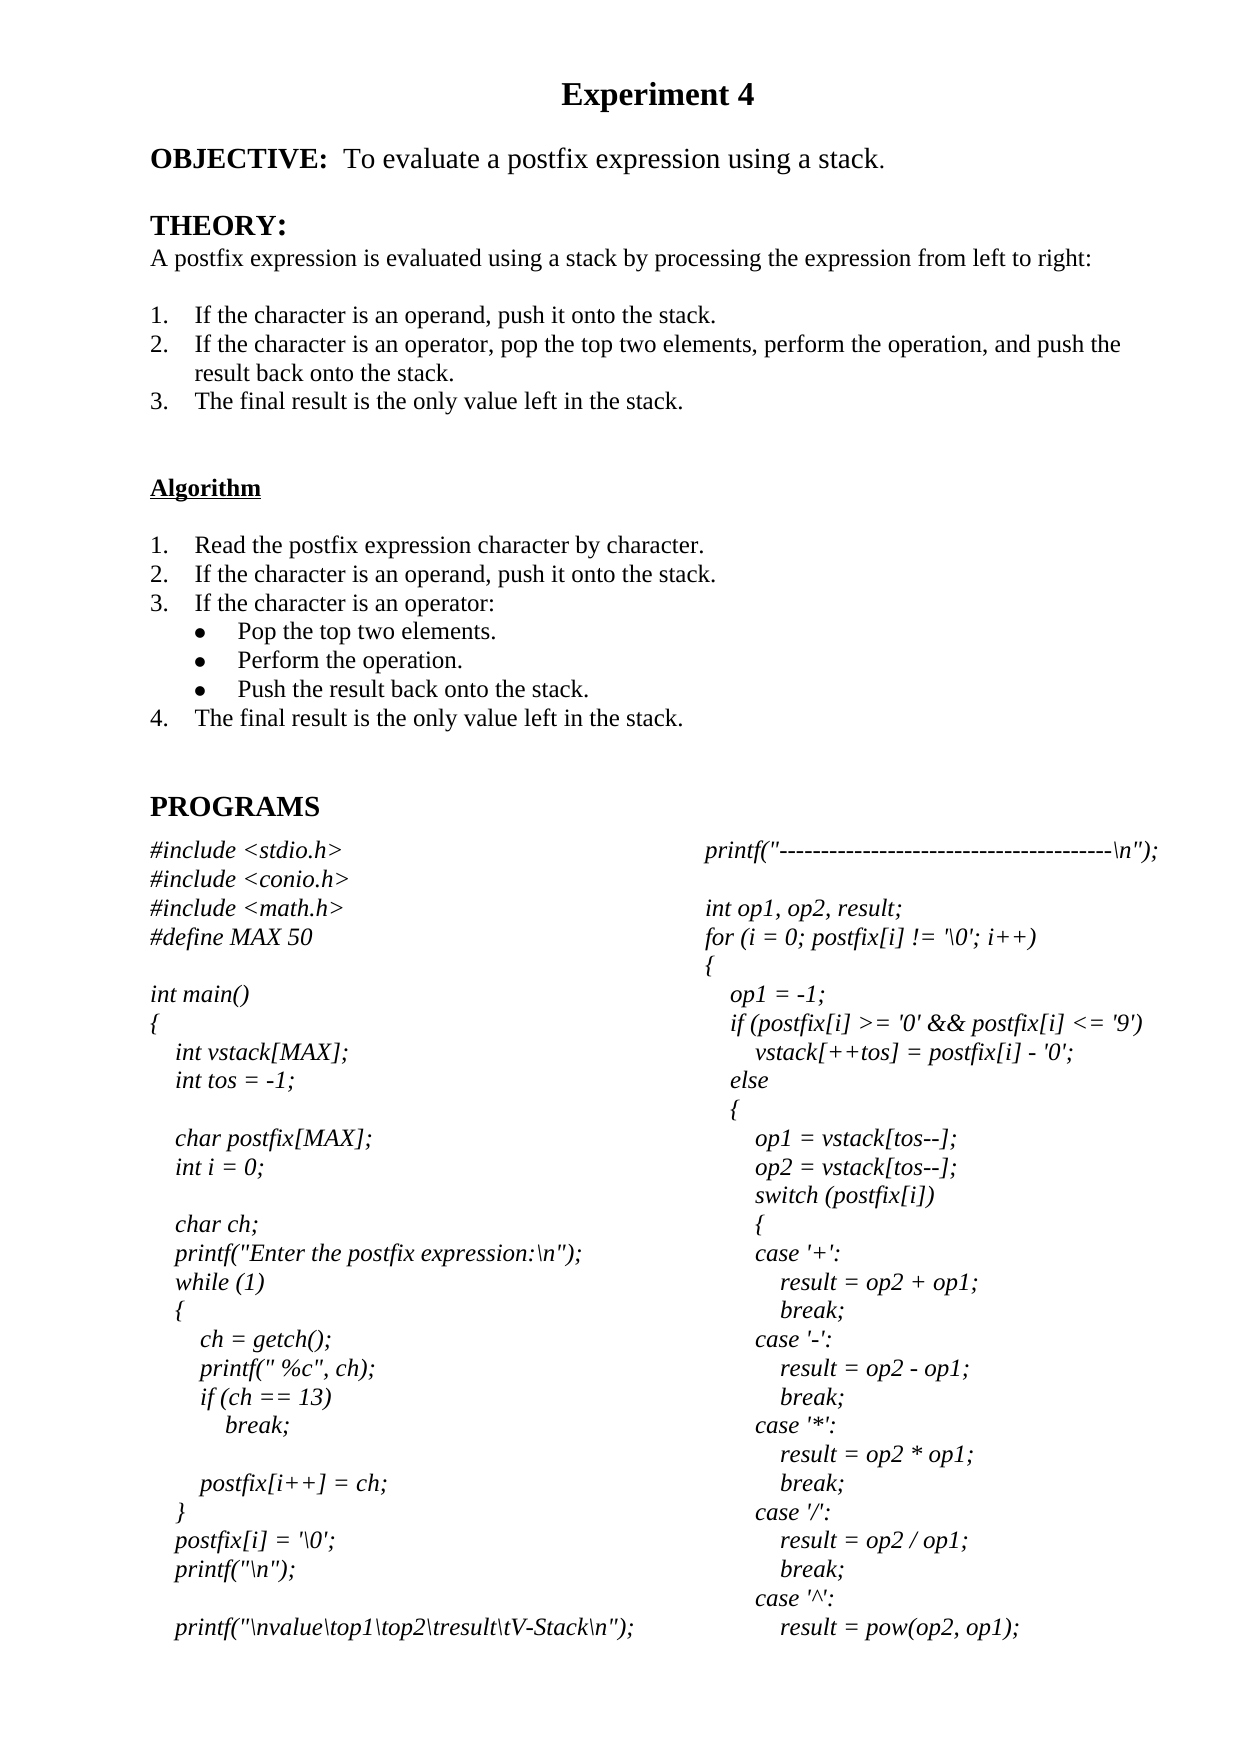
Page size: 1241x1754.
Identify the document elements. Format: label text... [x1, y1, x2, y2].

text break; [680, 1382, 1165, 1410]
text ch = getch(); [150, 1324, 635, 1353]
text { [150, 1295, 635, 1324]
text case '^': [680, 1583, 1165, 1612]
list If the character is an operator: [150, 588, 1165, 616]
text printf("Enter the postfix expression:\n"); [150, 1238, 635, 1267]
text { [680, 1209, 1165, 1238]
text if (postfix[i] >= '0' && postfix[i] <= '9') [680, 1008, 1165, 1037]
text #include <stdio.h> [150, 835, 635, 864]
text A postfix expression is evaluated using a stack by processing the expression from left to right: [150, 243, 1165, 271]
text result = op2 + op1; [680, 1267, 1165, 1295]
text printf("----------------------------------------\n"); [680, 835, 1165, 864]
text break; [680, 1554, 1165, 1583]
text postfix[i] = '\0'; [150, 1525, 635, 1554]
text result = pow(op2, op1); [680, 1612, 1165, 1640]
text op1 = vstack[tos--]; [680, 1123, 1165, 1152]
list The final result is the only value left in the stack. [150, 703, 1165, 731]
text case '-': [680, 1324, 1165, 1353]
text int vstack[MAX]; [150, 1037, 635, 1065]
text OBJECTIVE: To evaluate a postfix expression using a stack. [150, 142, 1165, 175]
text op1 = -1; [680, 979, 1165, 1008]
text printf("\nvalue\top1\top2\tresult\tV-Stack\n"); [150, 1612, 635, 1640]
text int main() [150, 979, 635, 1008]
text break; [680, 1468, 1165, 1497]
text int tos = -1; [150, 1065, 635, 1094]
list Perform the operation. [194, 645, 1165, 674]
text case '/': [680, 1497, 1165, 1525]
text char postfix[MAX]; [150, 1123, 635, 1152]
subtitle Experiment 4 [150, 74, 1165, 112]
text Algorithm [150, 473, 1165, 501]
text op2 = vstack[tos--]; [680, 1152, 1165, 1180]
list If the character is an operand, push it onto the stack. [150, 300, 1165, 329]
text vstack[++tos] = postfix[i] - '0'; [680, 1037, 1165, 1065]
text else [680, 1065, 1165, 1094]
text result = op2 / op1; [680, 1525, 1165, 1554]
text } [150, 1497, 635, 1525]
text #define MAX 50 [150, 922, 635, 950]
list Pop the top two elements. [194, 616, 1165, 645]
text postfix[i++] = ch; [150, 1468, 635, 1497]
text int op1, op2, result; [680, 893, 1165, 922]
text #include <math.h> [150, 893, 635, 922]
text result = op2 * op1; [680, 1439, 1165, 1468]
text char ch; [150, 1209, 635, 1238]
text for (i = 0; postfix[i] != '\0'; i++) [680, 922, 1165, 950]
list If the character is an operator, pop the top two elements, perform the operation, and push the result back onto the stack. [150, 329, 1165, 386]
text #include <conio.h> [150, 864, 635, 893]
text printf("\n"); [150, 1554, 635, 1583]
text { [680, 950, 1165, 979]
text int i = 0; [150, 1152, 635, 1180]
text if (ch == 13) [150, 1382, 635, 1410]
subtitle PROGRAMS [150, 789, 1165, 823]
text switch (postfix[i]) [680, 1180, 1165, 1209]
text case '*': [680, 1410, 1165, 1439]
text while (1) [150, 1267, 635, 1295]
text break; [680, 1295, 1165, 1324]
text printf(" %c", ch); [150, 1353, 635, 1382]
text result = op2 - op1; [680, 1353, 1165, 1382]
text THEORY: [150, 204, 1165, 243]
list Read the postfix expression character by character. [150, 530, 1165, 559]
list Push the result back onto the stack. [194, 674, 1165, 703]
list If the character is an operand, push it onto the stack. [150, 559, 1165, 588]
text case '+': [680, 1238, 1165, 1267]
text break; [150, 1410, 635, 1439]
text { [680, 1094, 1165, 1123]
text { [150, 1008, 635, 1037]
list The final result is the only value left in the stack. [150, 386, 1165, 415]
